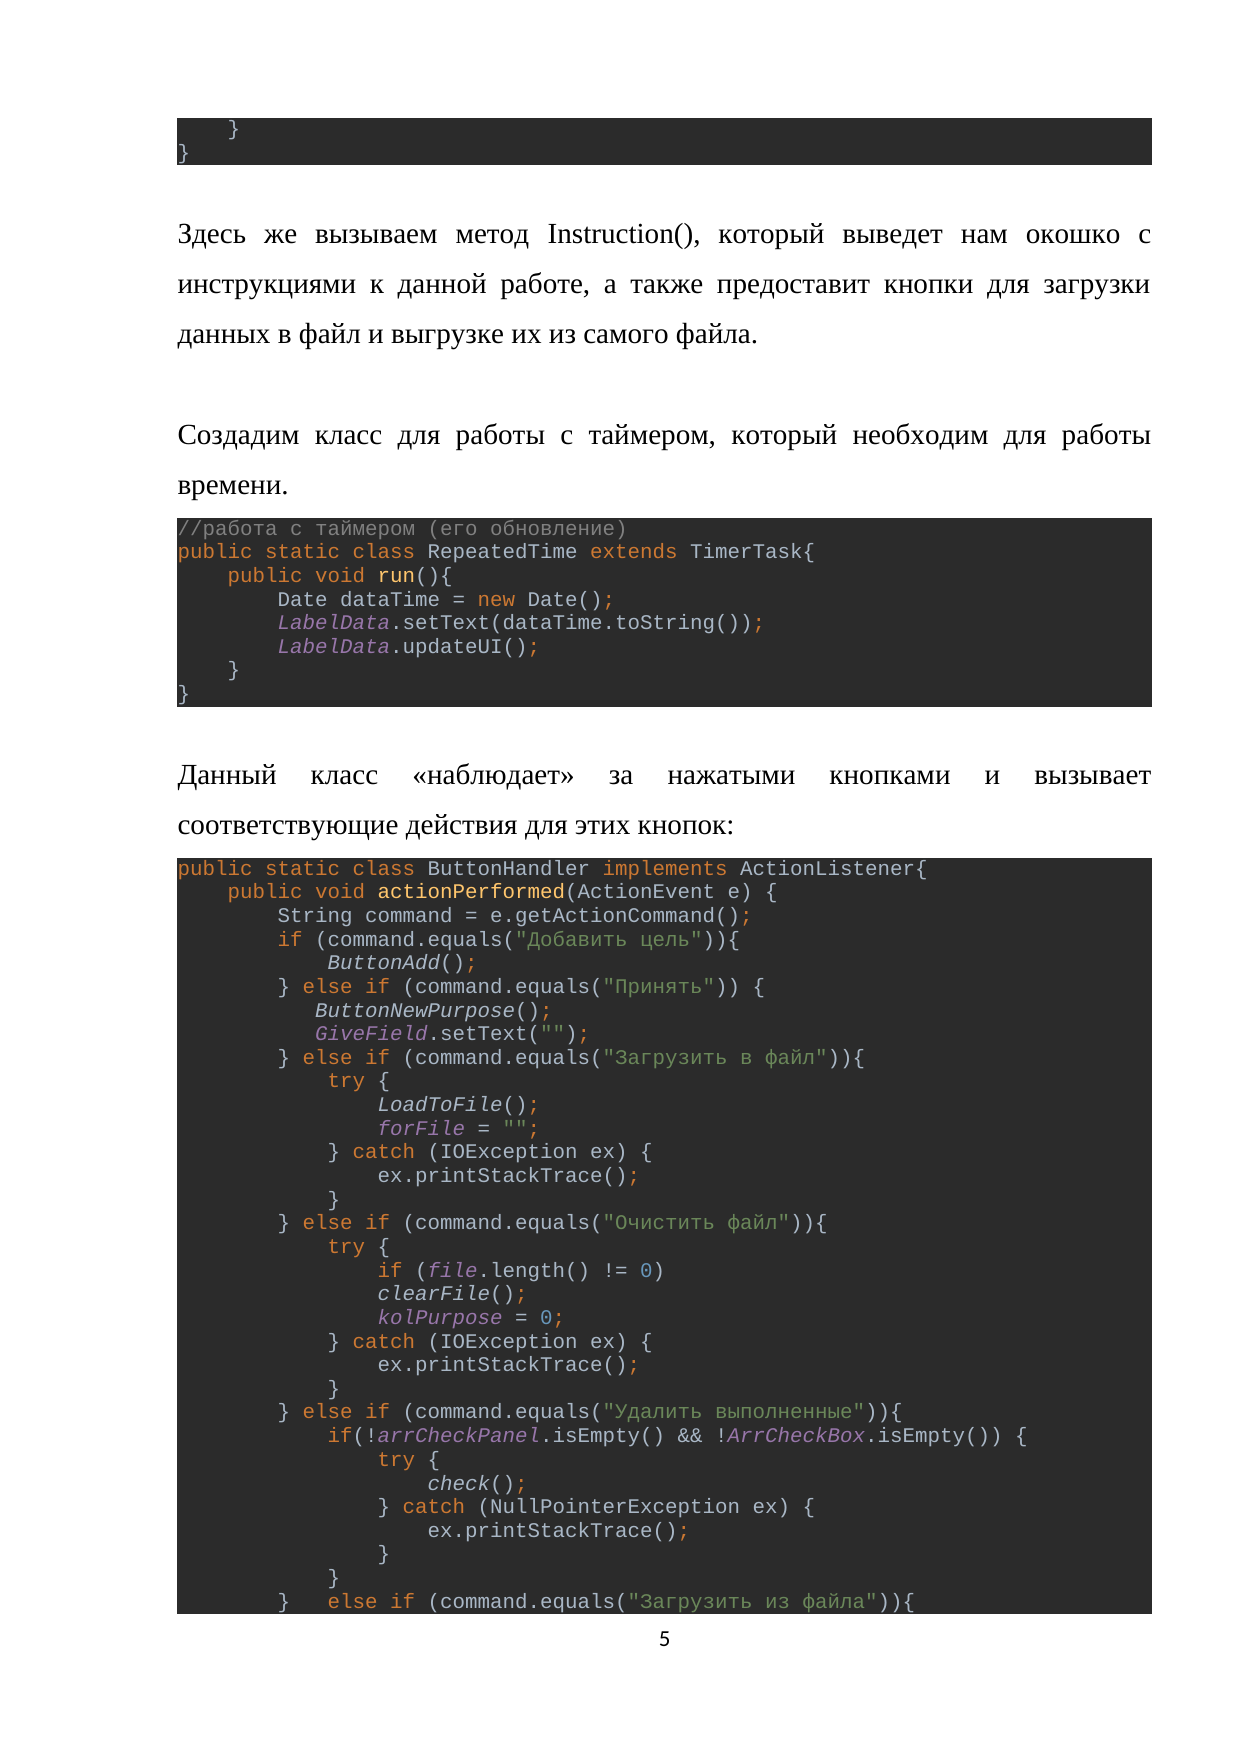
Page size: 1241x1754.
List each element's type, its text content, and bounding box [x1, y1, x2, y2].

text Создадим класс для работы с таймером, который необходим для работы времени. [177, 417, 1152, 501]
text Здесь же вызываем метод Instruction(), который выведет нам окошко с инструкциями к данной работе, а также предоставит кнопки для загрузки данных в файл и выгрузке их из самого файла. [177, 216, 1152, 350]
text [177, 118, 1152, 165]
text Данный класс «наблюдает» за нажатыми кнопками и вызывает соответствующие действия для этих кнопок: [177, 757, 1152, 841]
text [177, 858, 1152, 1614]
text //работа с таймером (его обновление) public static class RepeatedTime extends TimerTask{ public void run(){ Date dataTime = new Date(); LabelData.setText(dataTime.toString()); LabelData.updateUI(); } } [177, 518, 1152, 707]
